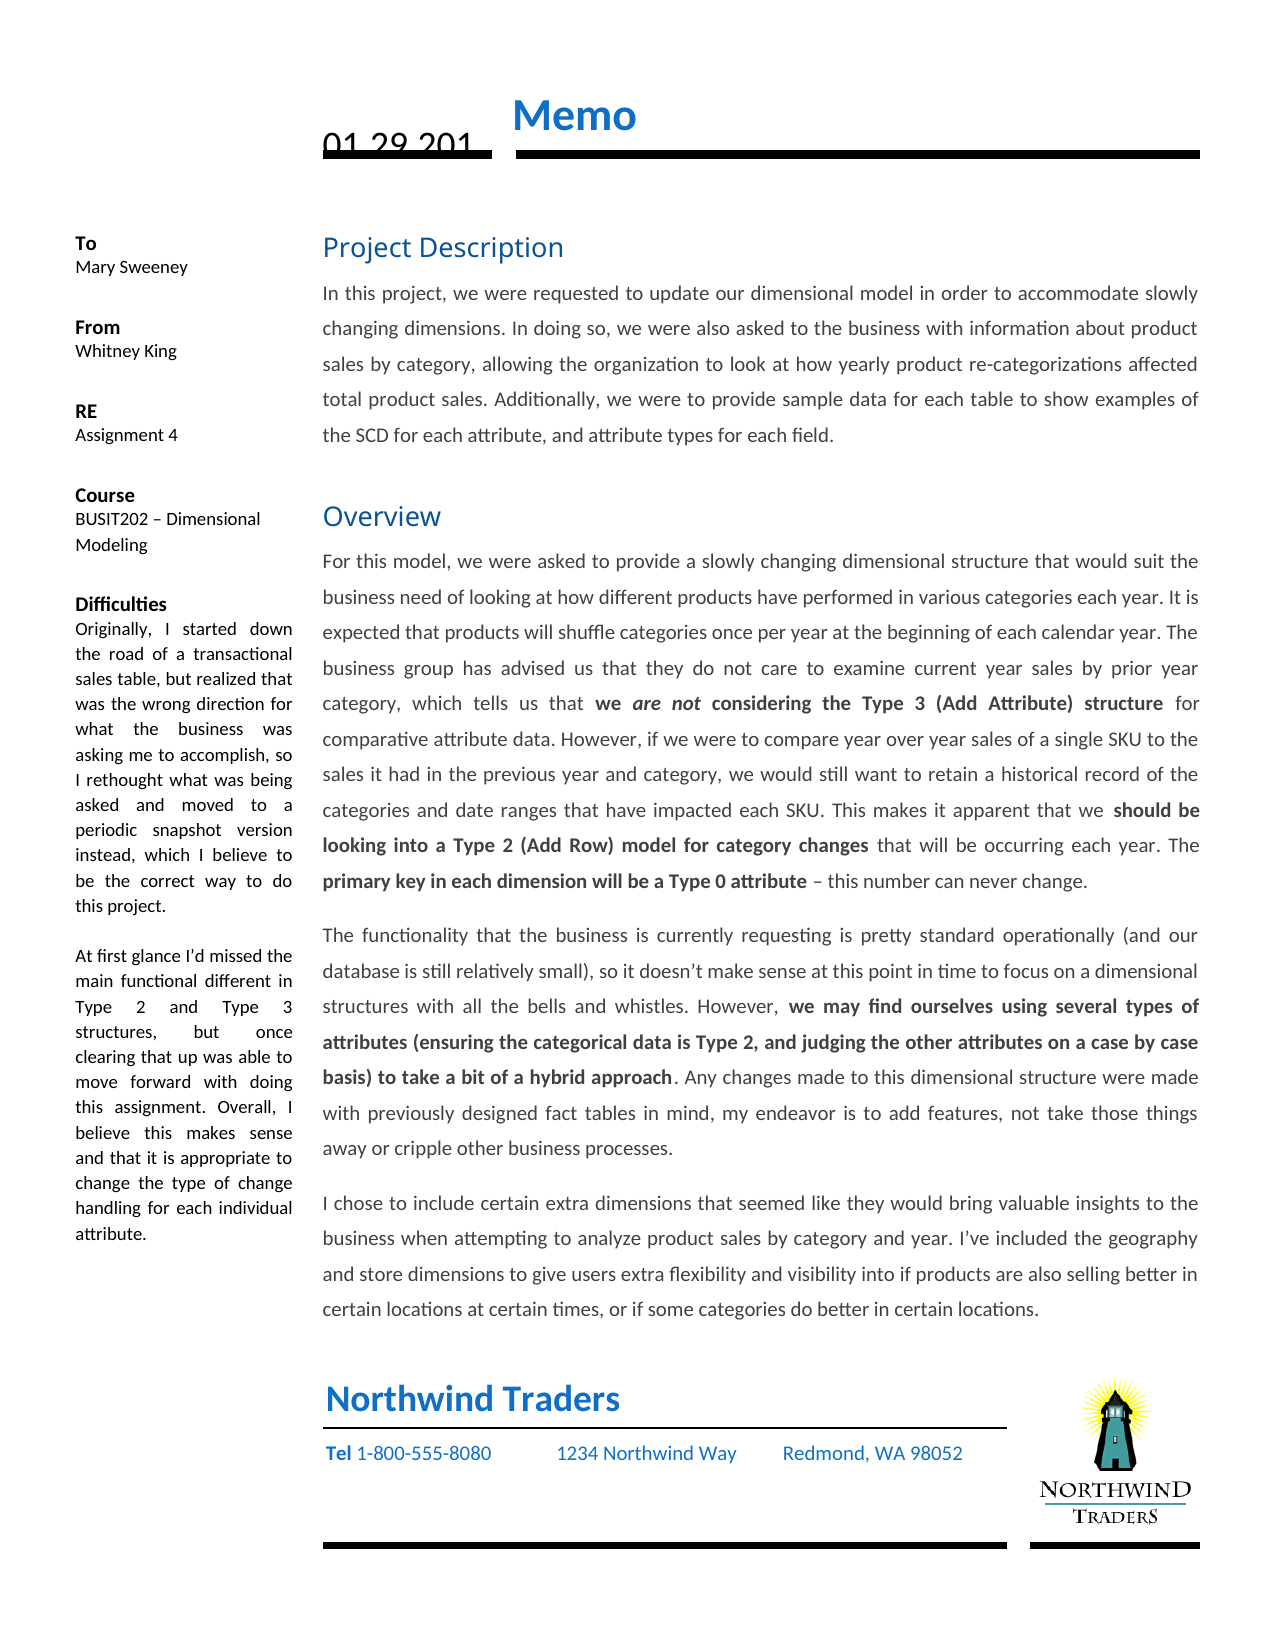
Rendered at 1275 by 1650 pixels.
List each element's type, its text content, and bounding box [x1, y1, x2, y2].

text The functionality that the business is currently requesting is pretty standard operationally (and our database is still relatively small), so it doesn’t make sense at this point in time to focus on a dimensional structures with all the bells and whistles. However, we may find ourselves using several types of attributes (ensuring the categorical data is Type 2, and judging the other attributes on a case by case basis) to take a bit of a hybrid approach. Any changes made to this dimensional structure were made with previously designed fact tables in mind, my endeavor is to add features, not take those things away or cripple other business processes. [322, 922, 1200, 1161]
subtitle Project Description [322, 228, 1200, 265]
text I chose to include certain extra dimensions that seemed like they would bring valuable insights to the business when attempting to analyze product sales by category and year. I’ve included the geography and store dimensions to give users extra flexibility and visibility into if products are also selling better in certain locations at certain times, or if some categories do better in certain locations. [322, 1190, 1200, 1322]
text For this model, we were asked to provide a slowly changing dimensional structure that would suit the business need of looking at how different products have performed in various categories each year. It is expected that products will shuffle categories once per year at the beginning of each calendar year. The business group has advised us that they do not care to examine current year sales by prior year category, which tells us that we are not considering the Type 3 (Add Attribute) structure for comparative attribute data. However, if we were to compare year over year sales of a single SKU to the sales it had in the previous year and category, we would still want to retain a historical record of the categories and date ranges that have impacted each SKU. This makes it apparent that we should be looking into a Type 2 (Add Row) model for category changes that will be occurring each year. The primary key in each dimension will be a Type 0 attribute – this number can never change. [322, 548, 1200, 894]
subtitle Overview [322, 497, 1200, 534]
text In this project, we were requested to update our dimensional model in order to accommodate slowly changing dimensions. In doing so, we were also asked to the business with information about product sales by category, allowing the organization to look at how yearly product re-categorizations affected total product sales. Additionally, we were to provide sample data for each table to show examples of the SCD for each attribute, and attribute types for each field. [322, 280, 1200, 447]
picture [1039, 1375, 1191, 1525]
